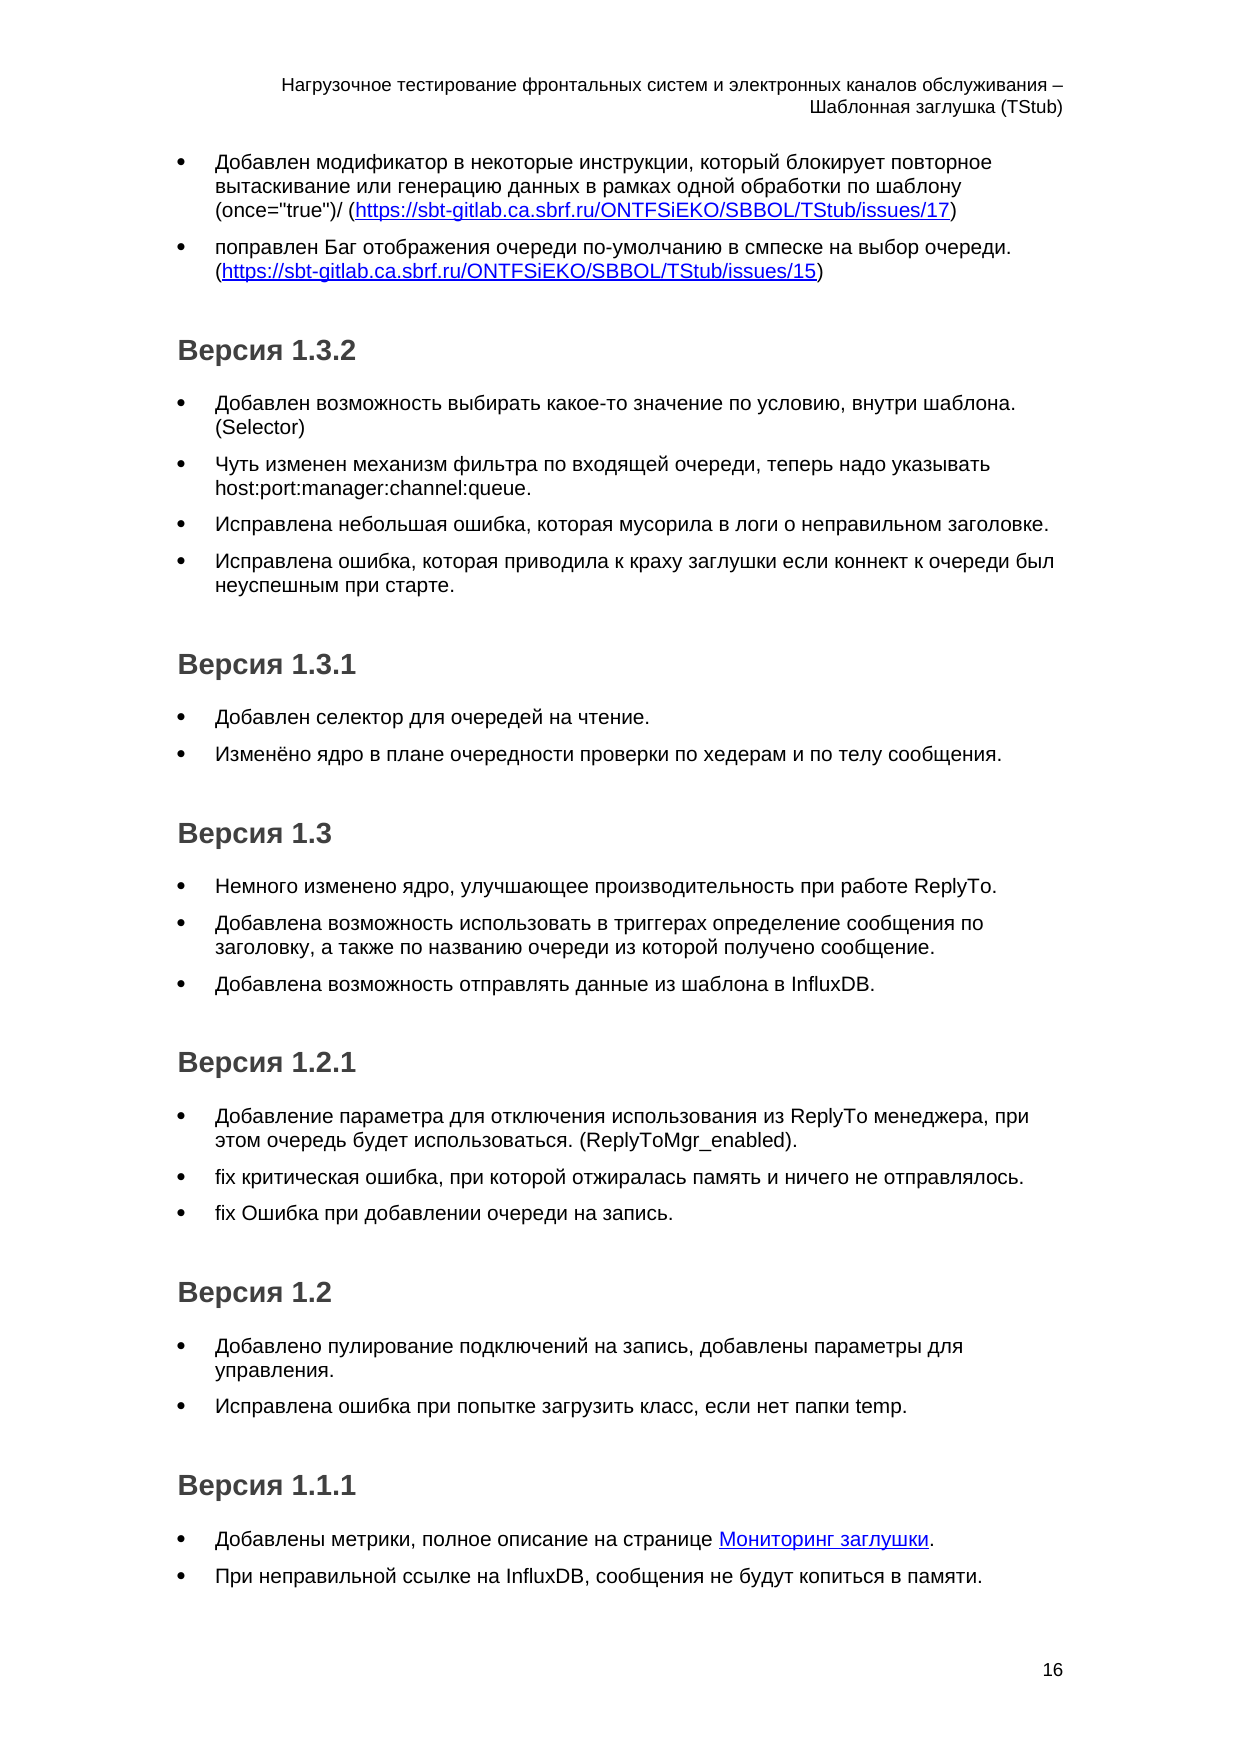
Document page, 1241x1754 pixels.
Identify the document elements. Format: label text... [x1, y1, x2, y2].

list Добавлены метрики, полное описание на странице Мониторинг заглушки. [177, 1527, 1063, 1551]
list Добавлено пулирование подключений на запись, добавлены параметры для управления. [177, 1334, 1063, 1382]
list Добавлена возможность использовать в триггерах определение сообщения по заголовку, а также по названию очереди из которой получено сообщение. [177, 911, 1063, 959]
subtitle Версия 1.1.1 [177, 1468, 1063, 1502]
list Добавлен модификатор в некоторые инструкции, который блокирует повторное вытаскивание или генерацию данных в рамках одной обработки по шаблону (once="true")/ (https://sbt-gitlab.ca.sbrf.ru/ONTFSiEKO/SBBOL/TStub/issues/17) [177, 150, 1063, 222]
list Исправлена ошибка при попытке загрузить класс, если нет папки temp. [177, 1394, 1063, 1418]
list При неправильной ссылке на InfluxDB, сообщения не будут копиться в памяти. [177, 1563, 1063, 1587]
subtitle Версия 1.3.2 [177, 332, 1063, 366]
subtitle Версия 1.3.1 [177, 647, 1063, 680]
subtitle Версия 1.3 [177, 816, 1063, 849]
list поправлен Баг отображения очереди по-умолчанию в смпеске на выбор очереди. (https://sbt-gitlab.ca.sbrf.ru/ONTFSiEKO/SBBOL/TStub/issues/15) [177, 234, 1063, 282]
list Исправлена ошибка, которая приводила к краху заглушки если коннект к очереди был неуспешным при старте. [177, 549, 1063, 597]
list Добавлен селектор для очередей на чтение. [177, 705, 1063, 729]
list Немного изменено ядро, улучшающее производительность при работе ReplyTo. [177, 874, 1063, 898]
list Чуть изменен механизм фильтра по входящей очереди, теперь надо указывать host:port:manager:channel:queue. [177, 452, 1063, 499]
list fix Ошибка при добавлении очереди на запись. [177, 1201, 1063, 1225]
list Добавлен возможность выбирать какое-то значение по условию, внутри шаблона. (Selector) [177, 391, 1063, 439]
list Добавлена возможность отправлять данные из шаблона в InfluxDB. [177, 971, 1063, 996]
subtitle Версия 1.2.1 [177, 1046, 1063, 1079]
subtitle Версия 1.2 [177, 1275, 1063, 1309]
list fix критическая ошибка, при которой отжиралась память и ничего не отправлялось. [177, 1164, 1063, 1189]
list Исправлена небольшая ошибка, которая мусорила в логи о неправильном заголовке. [177, 512, 1063, 536]
list Изменёно ядро в плане очередности проверки по хедерам и по телу сообщения. [177, 742, 1063, 766]
list Добавление параметра для отключения использования из ReplyTo менеджера, при этом очередь будет использоваться. (ReplyToMgr_enabled). [177, 1104, 1063, 1152]
